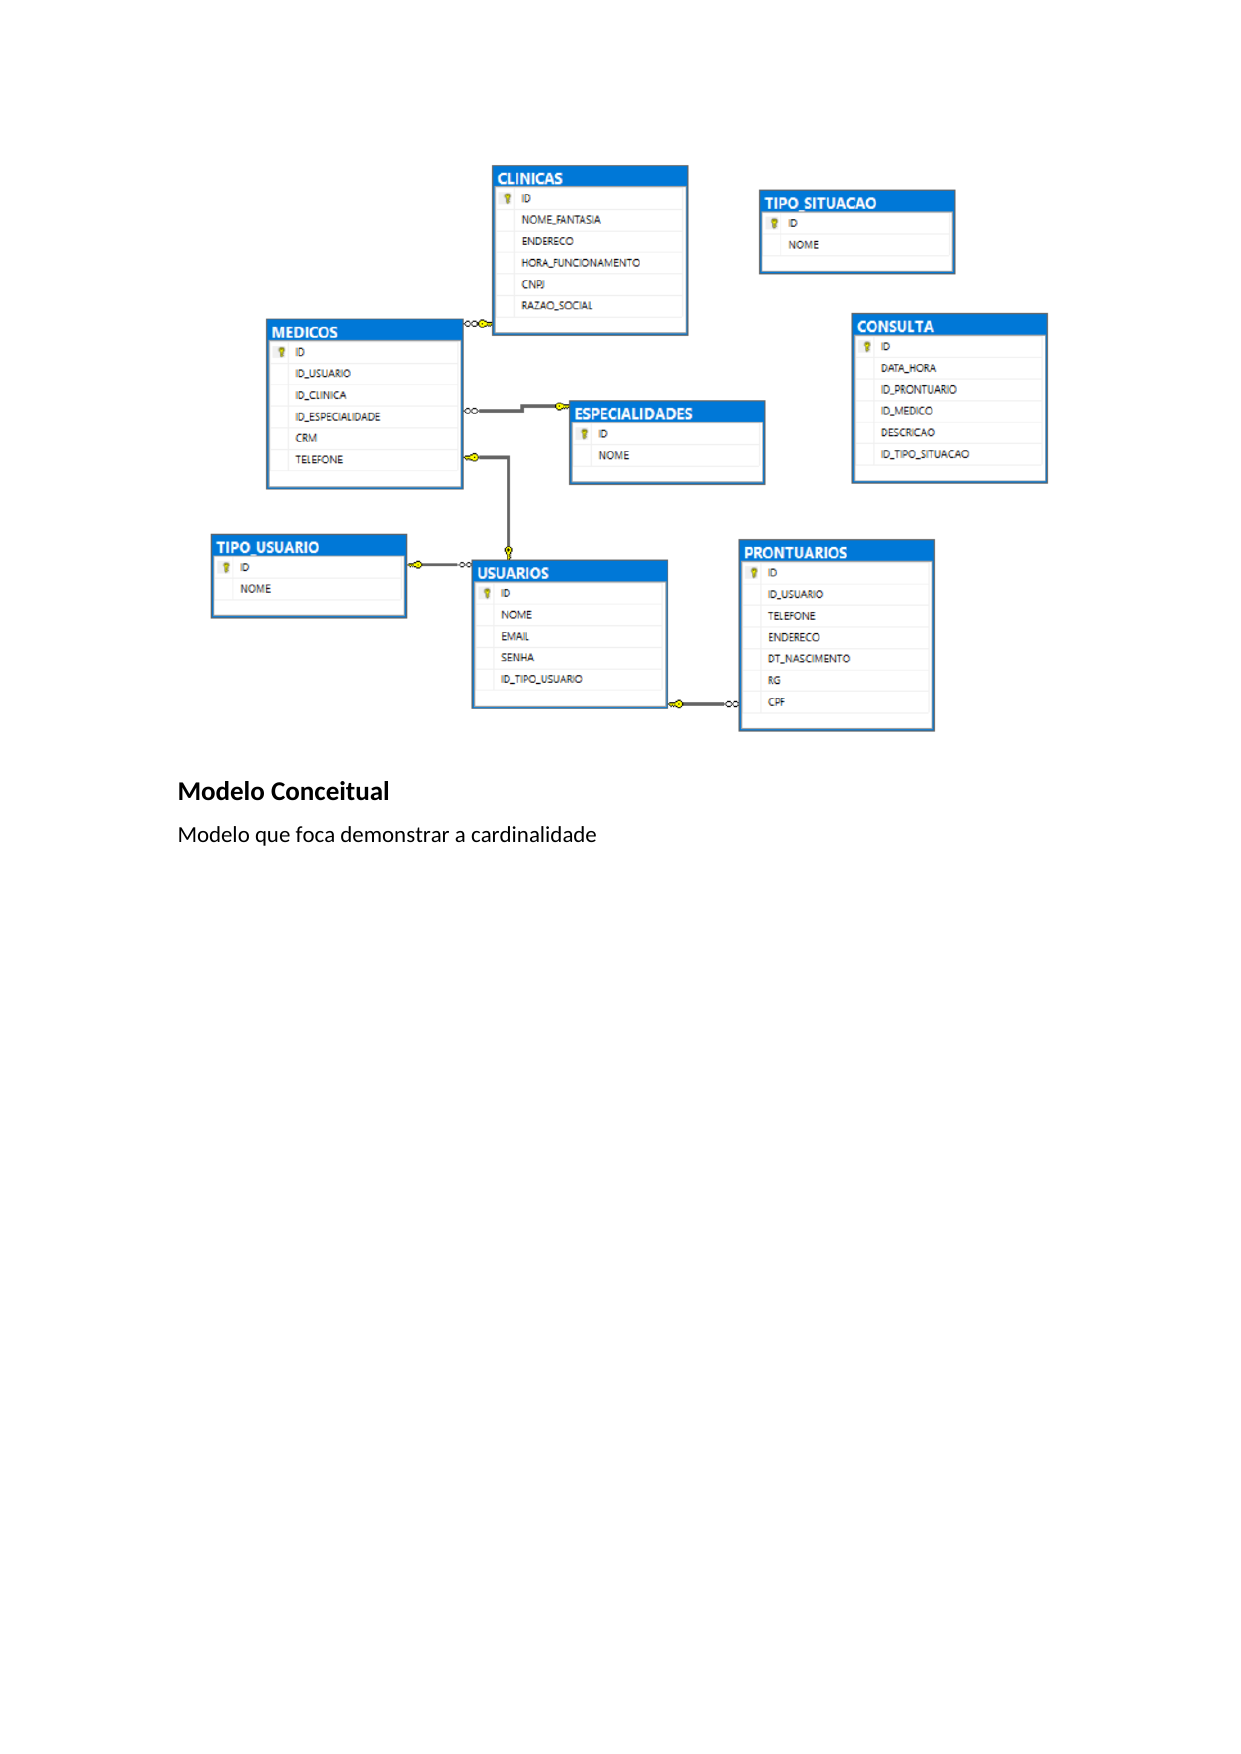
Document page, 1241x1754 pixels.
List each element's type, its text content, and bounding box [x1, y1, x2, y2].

text Modelo Conceitual [177, 774, 1063, 807]
text Modelo que foca demonstrar a cardinalidade [177, 820, 1063, 848]
picture [177, 147, 1063, 756]
